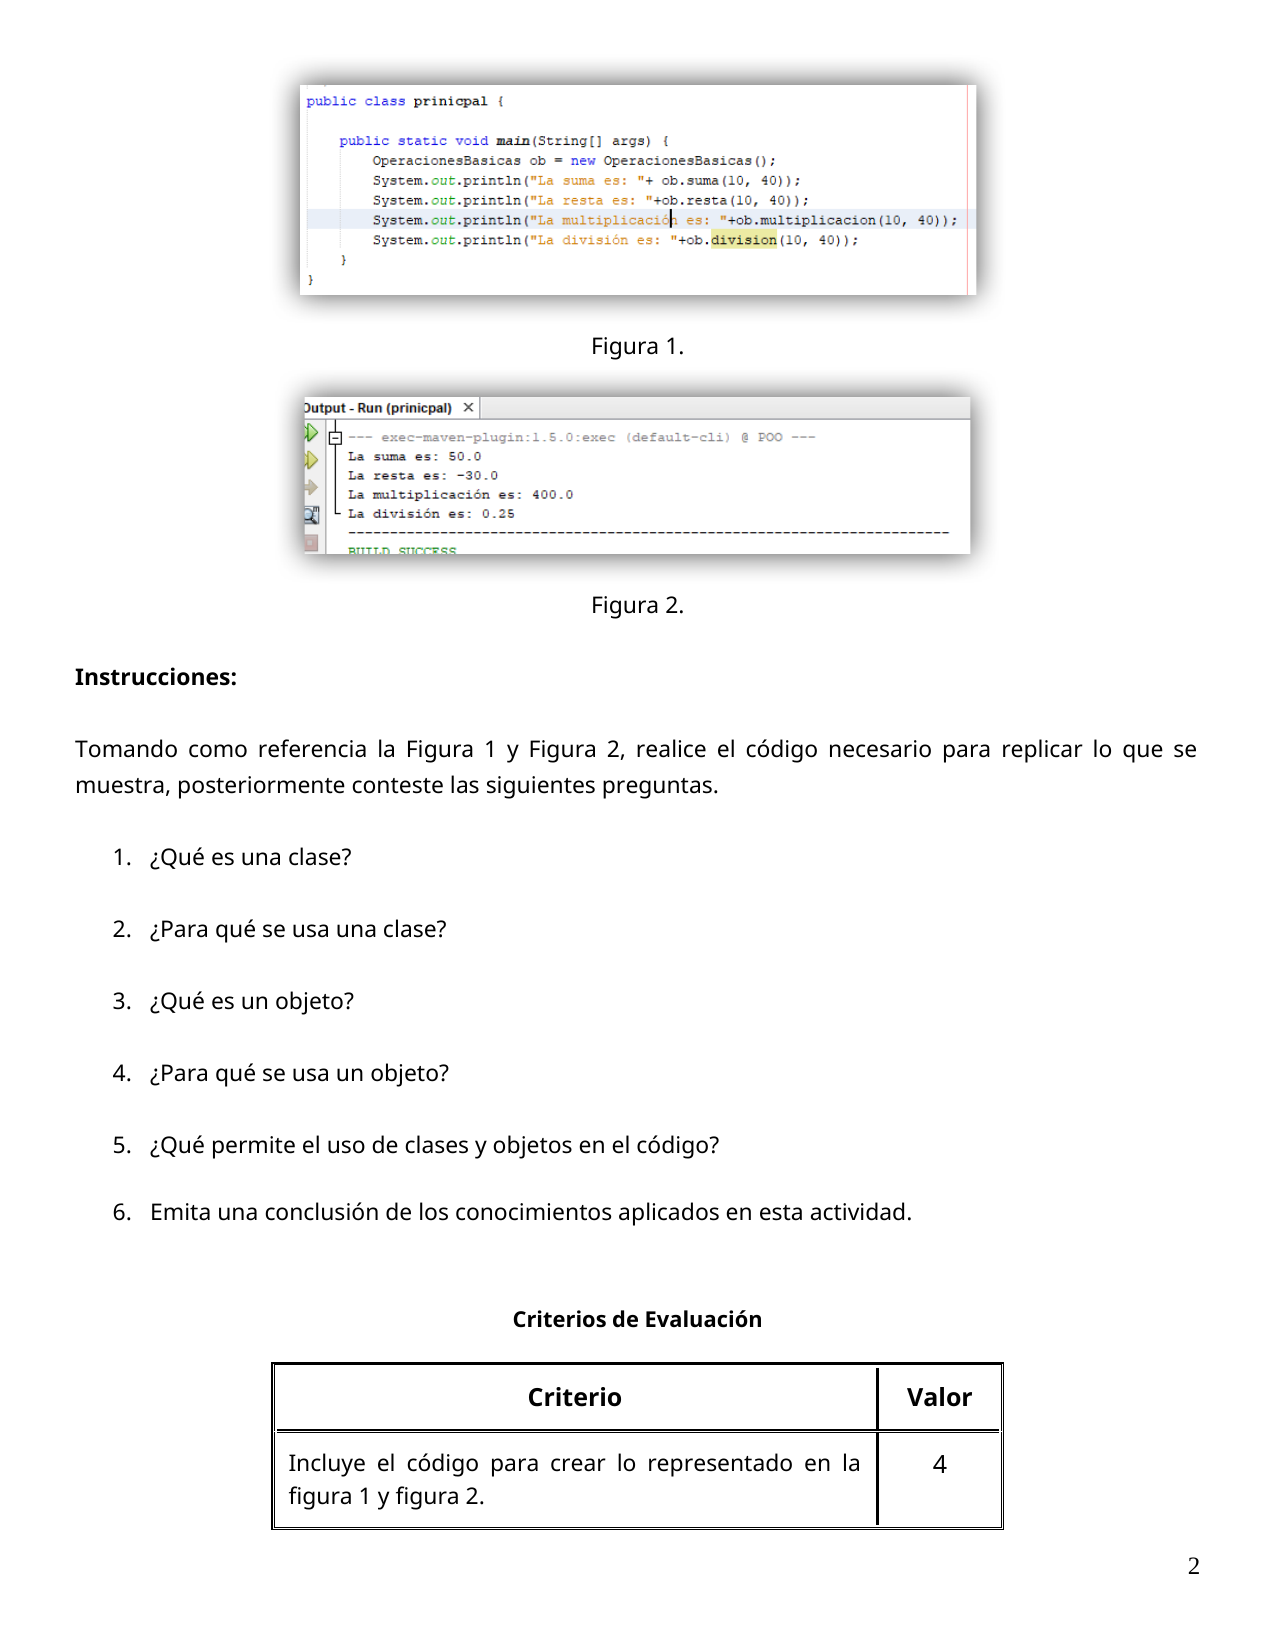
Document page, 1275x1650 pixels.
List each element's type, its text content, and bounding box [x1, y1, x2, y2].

list ¿Qué permite el uso de clases y objetos en el código? [112, 1128, 1200, 1160]
list ¿Qué es un objeto? [112, 985, 1200, 1016]
list Emita una conclusión de los conocimientos aplicados en esta actividad. [112, 1196, 1200, 1227]
text Figura 2. [75, 589, 1200, 621]
text Tomando como referencia la Figura 1 y Figura 2, realice el código necesario para replicar lo que se muestra, posteriormente conteste las siguientes preguntas. [75, 733, 1200, 800]
picture [304, 397, 971, 554]
text Instrucciones: [75, 661, 1200, 693]
picture [300, 85, 977, 295]
text Criterios de Evaluación [75, 1303, 1200, 1362]
table_header Valor [877, 1365, 1001, 1429]
table_header Criterio [275, 1365, 877, 1429]
list ¿Para qué se usa una clase? [112, 913, 1200, 944]
table_cell 4 [877, 1429, 1001, 1527]
text Figura 1. [75, 330, 1200, 362]
list ¿Para qué se usa un objeto? [112, 1057, 1200, 1088]
table_cell Incluye el código para crear lo representado en la figura 1 y figura 2. [275, 1429, 877, 1527]
list ¿Qué es una clase? [112, 841, 1200, 872]
